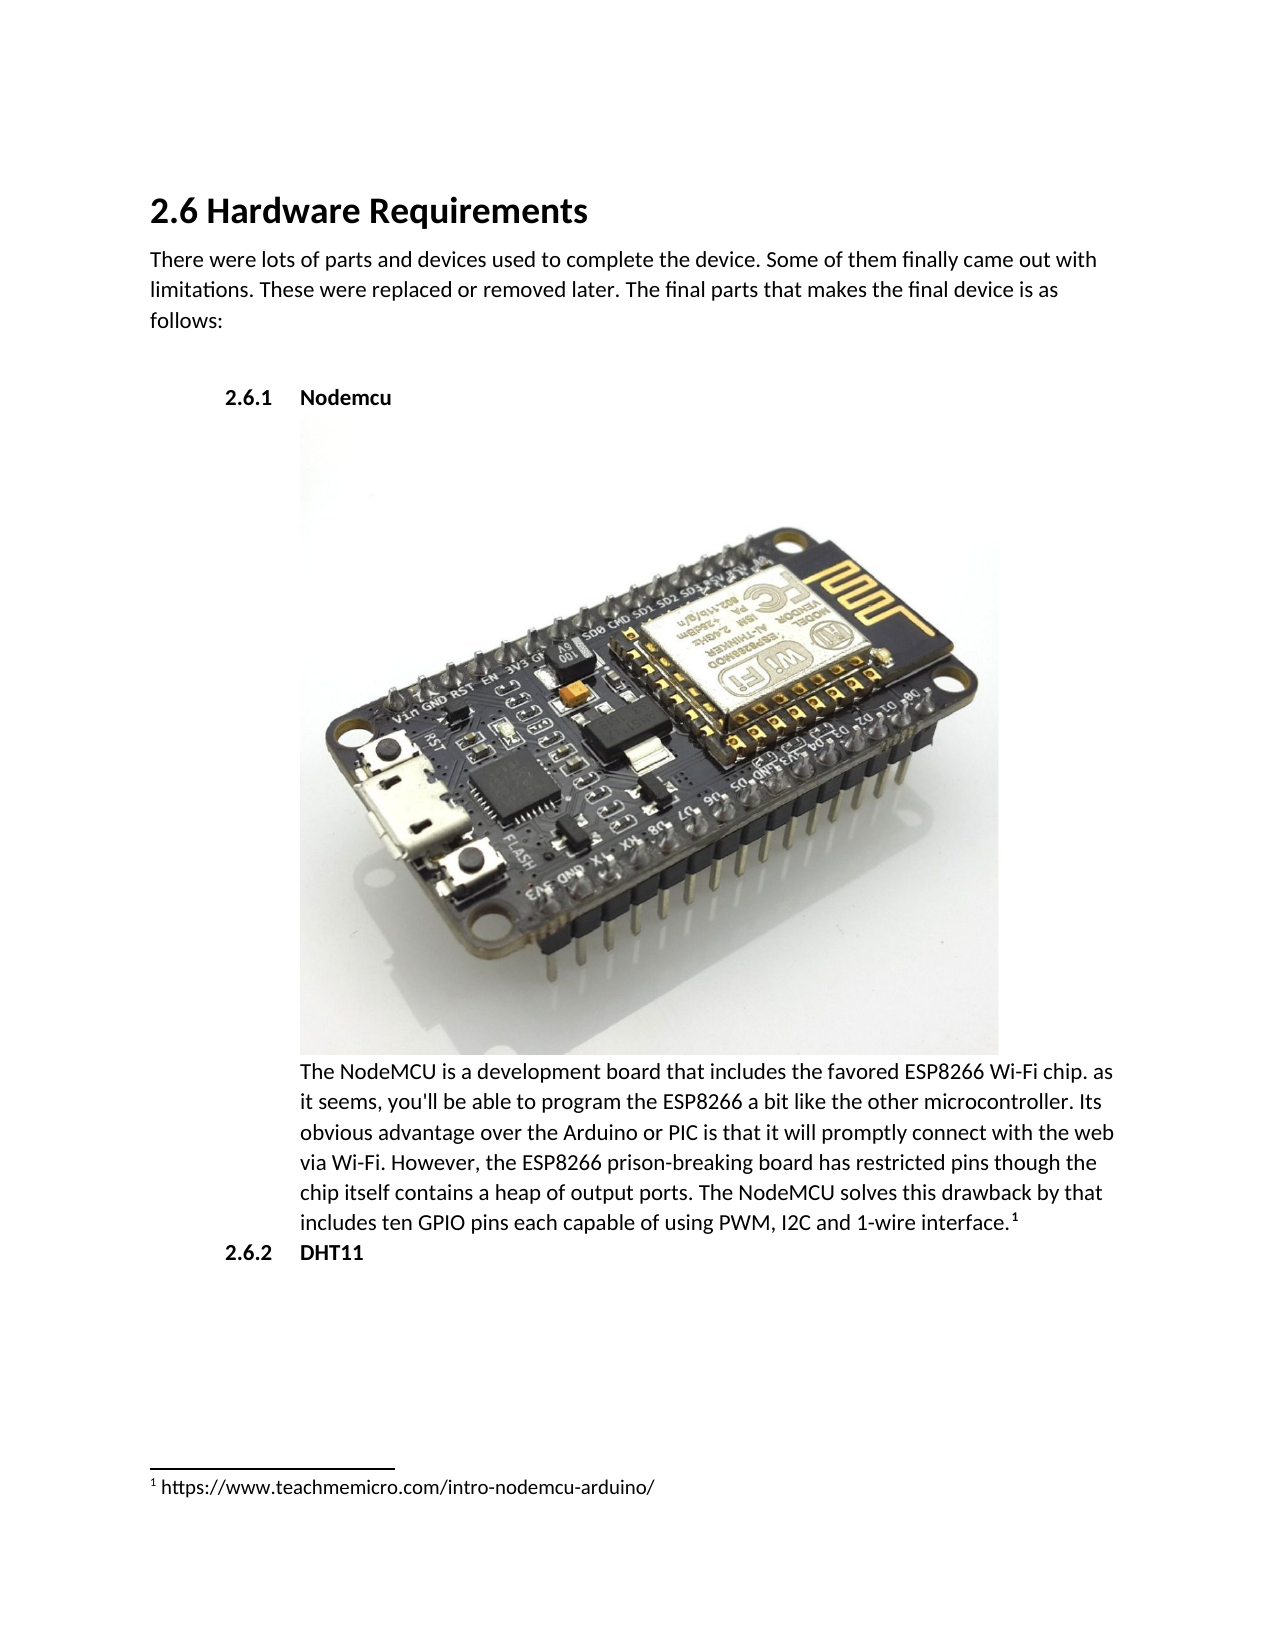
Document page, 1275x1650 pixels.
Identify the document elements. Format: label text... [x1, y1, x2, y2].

list Nodemcu [225, 383, 1125, 411]
subtitle 2.6 Hardware Requirements [150, 187, 1125, 233]
text There were lots of parts and devices used to complete the device. Some of them finally came out with limitations. These were replaced or removed later. The final parts that makes the final device is as follows: [150, 245, 1125, 334]
list The NodeMCU is a development board that includes the favored ESP8266 Wi-Fi chip. as it seems, you'll be able to program the ESP8266 a bit like the other microcontroller. Its obvious advantage over the Arduino or PIC is that it will promptly connect with the web via Wi-Fi. However, the ESP8266 prison-breaking board has restricted pins though the chip itself contains a heap of output ports. The NodeMCU solves this drawback by that includes ten GPIO pins each capable of using PWM, I2C and 1-wire interface. [300, 1057, 1125, 1236]
list DHT11 [225, 1238, 1125, 1266]
picture [300, 413, 999, 1055]
